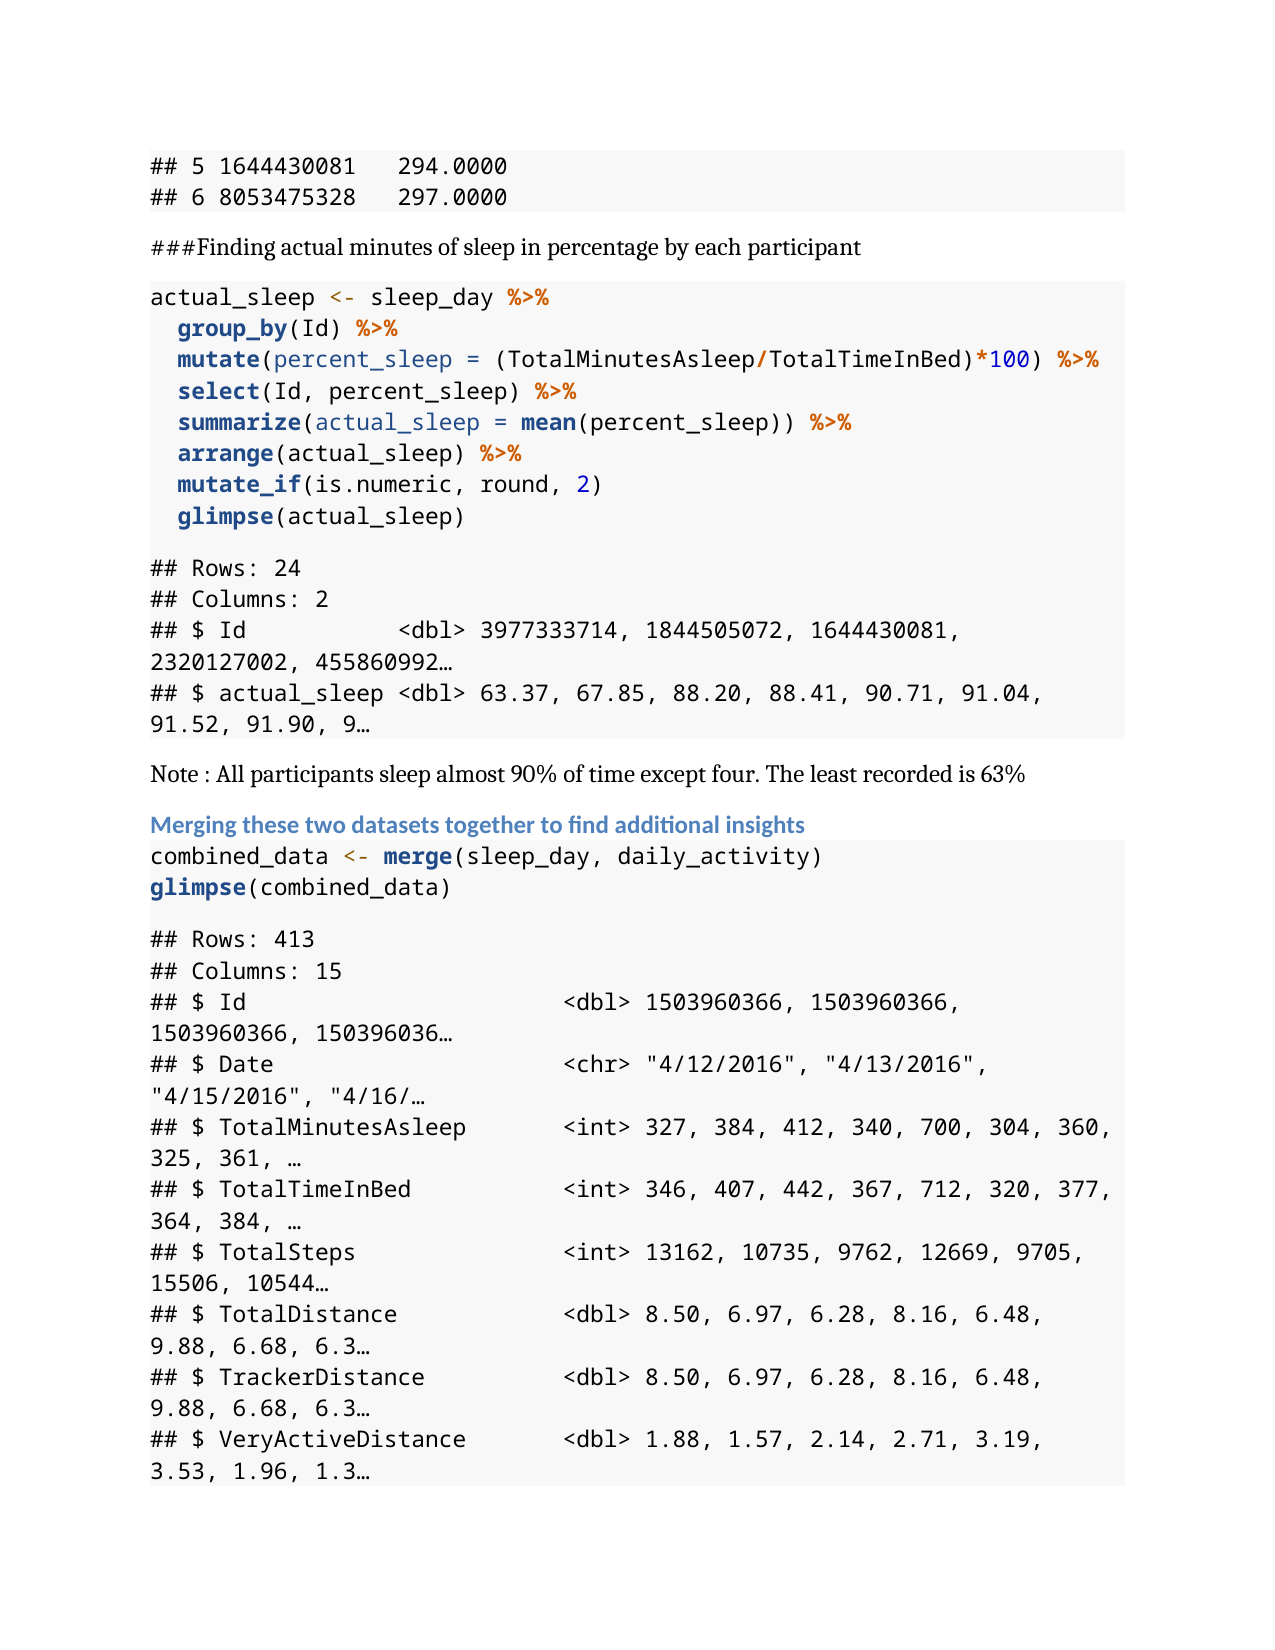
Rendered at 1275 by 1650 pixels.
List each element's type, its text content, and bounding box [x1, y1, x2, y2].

text combined_data <- merge(sleep_day, daily_activity) glimpse(combined_data) [452, 840, 1125, 903]
text ###Finding actual minutes of sleep in percentage by each participant [150, 233, 1125, 262]
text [150, 923, 1125, 1486]
subtitle Merging these two datasets together to find additional insights [150, 809, 1125, 840]
text ## Rows: 24 ## Columns: 2 ## $ Id <dbl> 3977333714, 1844505072, 1644430081, 2320127002, 455860992… ## $ actual_sleep <dbl> 63.37, 67.85, 88.20, 88.41, 90.71, 91.04, 91.52, 91.90, 9… [150, 552, 1125, 739]
text actual_sleep <- sleep_day %>% group_by(Id) %>% mutate(percent_sleep = (TotalMinutesAsleep/TotalTimeInBed)*100) %>% select(Id, percent_sleep) %>% summarize(actual_sleep = mean(percent_sleep)) %>% arrange(actual_sleep) %>% mutate_if(is.numeric, round, 2) glimpse(actual_sleep) [150, 281, 1125, 531]
text Note : All participants sleep almost 90% of time except four. The least recorded is 63% [150, 760, 1125, 789]
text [150, 150, 1125, 212]
